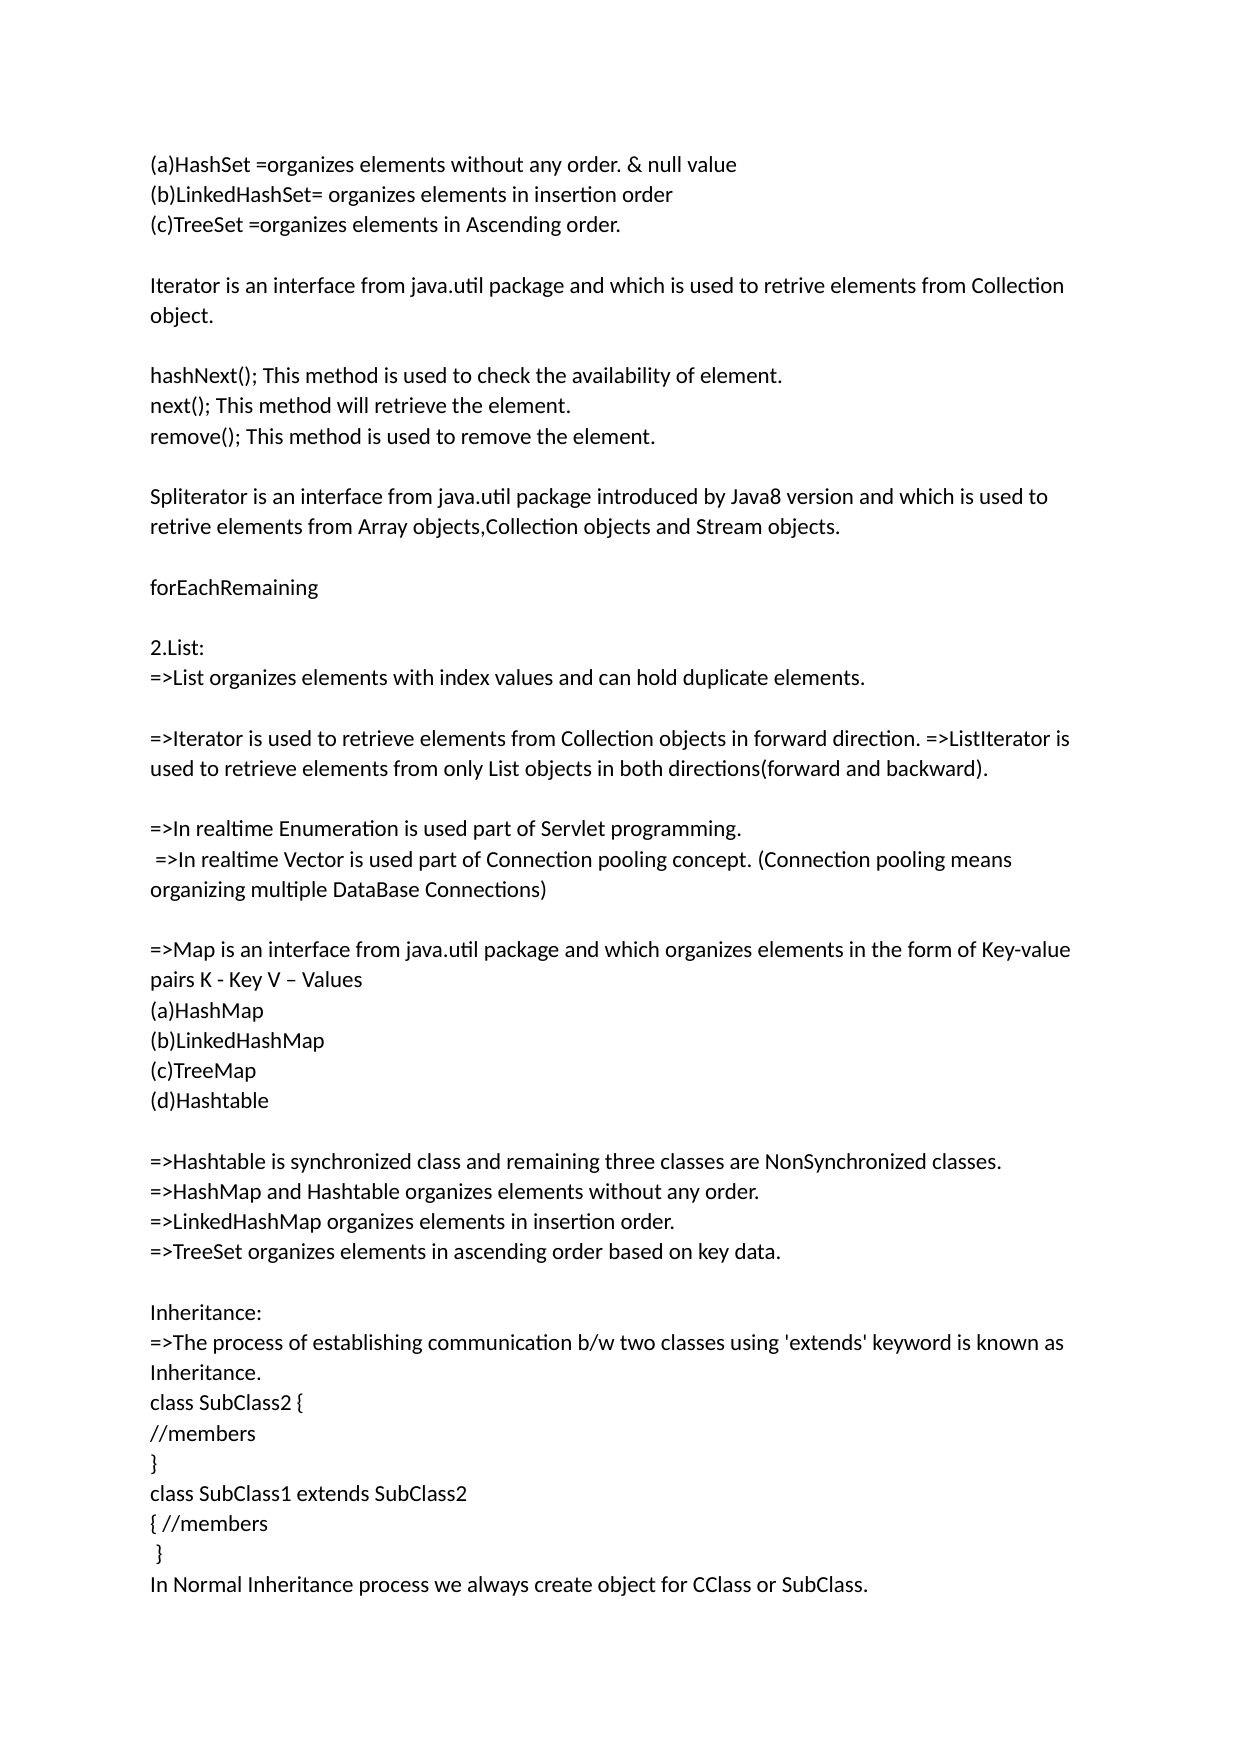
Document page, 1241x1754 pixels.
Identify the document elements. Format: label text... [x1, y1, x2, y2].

text (d)Hashtable [150, 1086, 1090, 1114]
text Inheritance: [150, 1298, 1090, 1326]
text (b)LinkedHashSet= organizes elements in insertion order [150, 180, 1090, 208]
text (c)TreeMap [150, 1056, 1090, 1084]
text //members [150, 1419, 1090, 1447]
text =>TreeSet organizes elements in ascending order based on key data. [150, 1237, 1090, 1266]
text (a)HashMap [150, 996, 1090, 1024]
text 2.List: [150, 633, 1090, 661]
text =>Hashtable is synchronized class and remaining three classes are NonSynchronized classes. =>HashMap and Hashtable organizes elements without any order. [150, 1147, 1090, 1205]
text =>LinkedHashMap organizes elements in insertion order. [150, 1207, 1090, 1235]
text } [150, 1449, 1090, 1477]
text (c)TreeSet =organizes elements in Ascending order. [150, 210, 1090, 238]
text forEachRemaining [150, 573, 1090, 601]
text =>The process of establishing communication b/w two classes using 'extends' keyword is known as Inheritance. [150, 1328, 1090, 1386]
text =>Map is an interface from java.util package and which organizes elements in the form of Key-value pairs K - Key V – Values [150, 935, 1090, 994]
text { //members [150, 1509, 1090, 1537]
text remove(); This method is used to remove the element. [150, 422, 1090, 450]
text next(); This method will retrieve the element. [150, 392, 1090, 420]
text =>In realtime Enumeration is used part of Servlet programming. [150, 814, 1090, 843]
text class SubClass2 { [150, 1388, 1090, 1417]
text (a)HashSet =organizes elements without any order. & null value [150, 150, 1090, 178]
text Spliterator is an interface from java.util package introduced by Java8 version and which is used to retrive elements from Array objects,Collection objects and Stream objects. [150, 482, 1090, 541]
text (b)LinkedHashMap [150, 1026, 1090, 1054]
text hashNext(); This method is used to check the availability of element. [150, 361, 1090, 389]
text Iterator is an interface from java.util package and which is used to retrive elements from Collection object. [150, 271, 1090, 329]
text =>Iterator is used to retrieve elements from Collection objects in forward direction. =>ListIterator is used to retrieve elements from only List objects in both directions(forward and backward). [150, 724, 1090, 782]
text =>In realtime Vector is used part of Connection pooling concept. (Connection pooling means organizing multiple DataBase Connections) [150, 845, 1090, 903]
text class SubClass1 extends SubClass2 [150, 1479, 1090, 1507]
text =>List organizes elements with index values and can hold duplicate elements. [150, 663, 1090, 692]
text } [150, 1539, 1090, 1568]
text In Normal Inheritance process we always create object for CClass or SubClass. [150, 1570, 1090, 1598]
